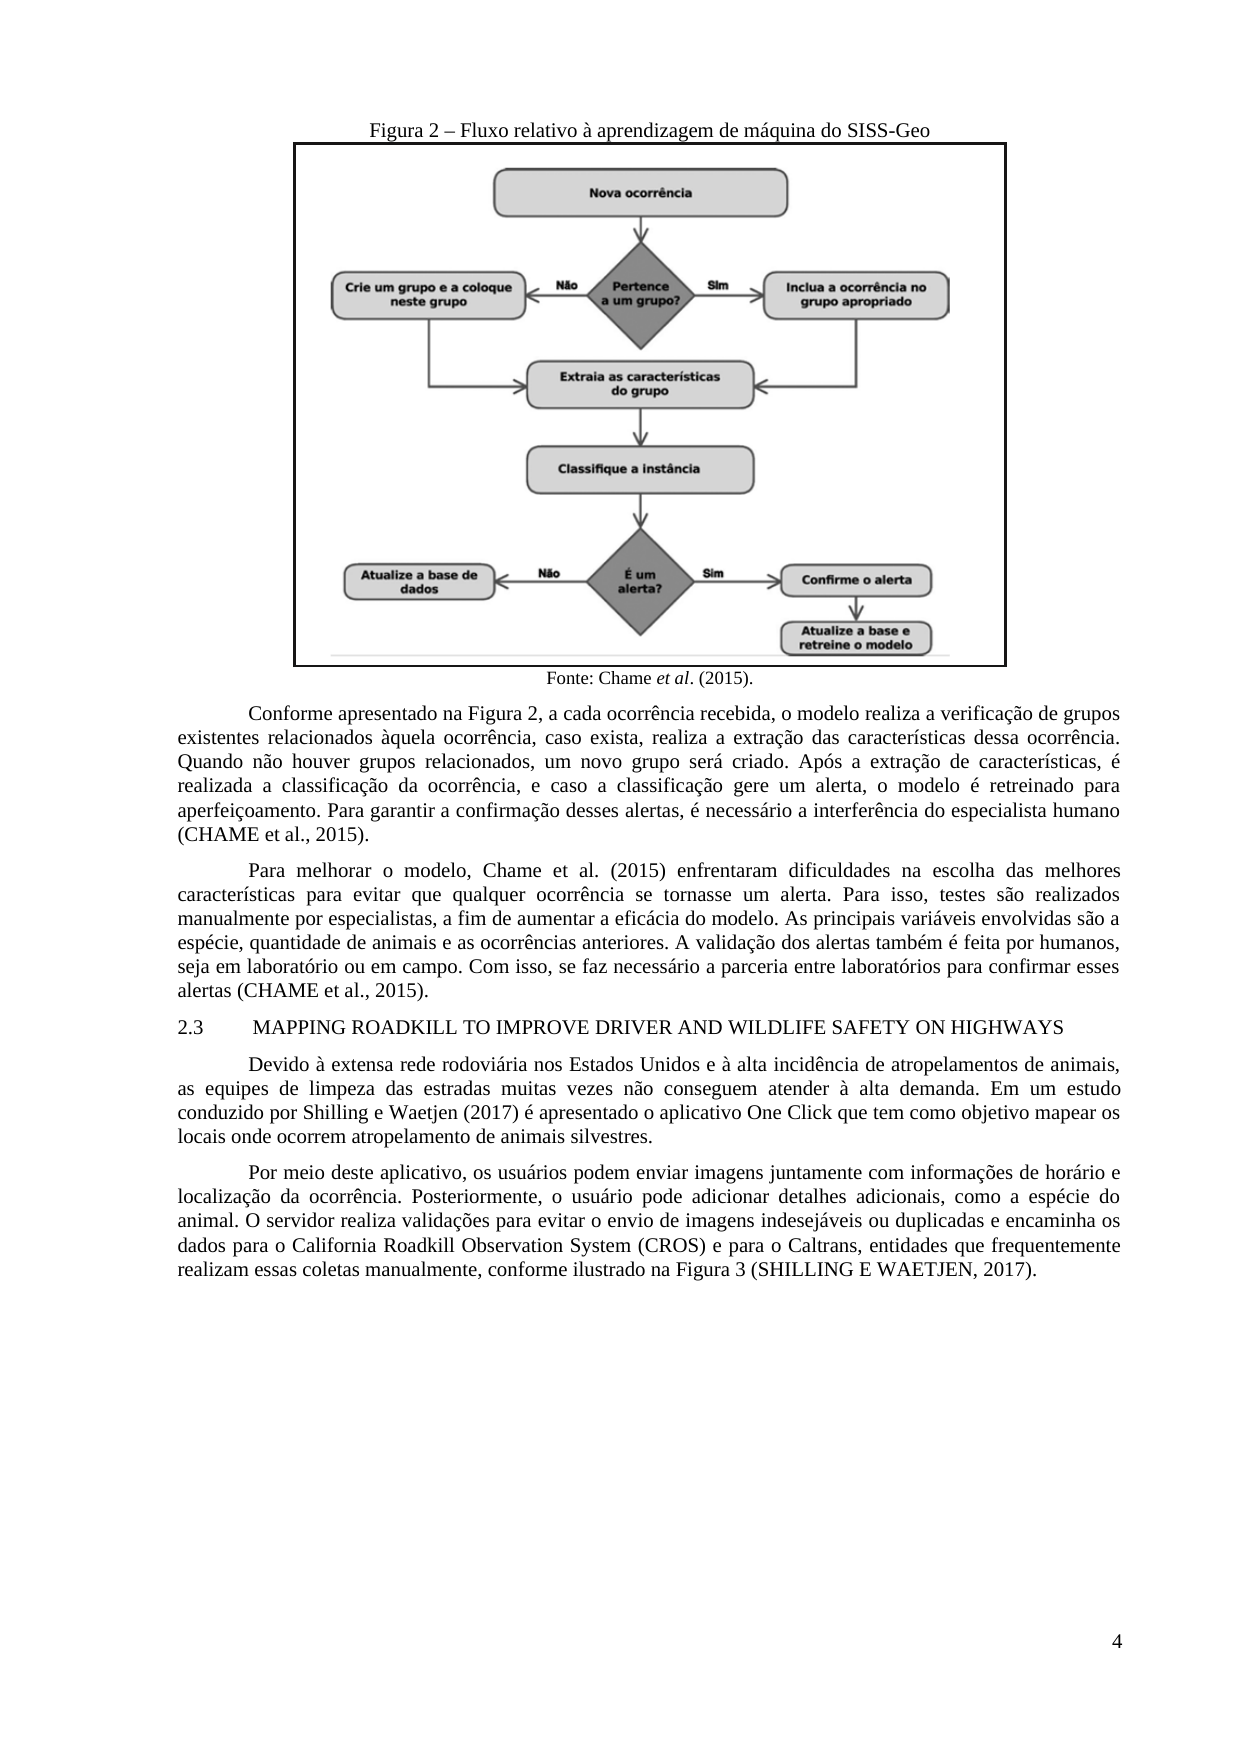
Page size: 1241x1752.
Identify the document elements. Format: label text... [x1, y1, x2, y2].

subtitle MAPPING ROADKILL TO IMPROVE DRIVER AND WILDLIFE SAFETY ON HIGHWAYS [177, 1015, 1122, 1039]
text Figura 2 – Fluxo relativo à aprendizagem de máquina do SISS-Geo [177, 118, 1122, 142]
text Conforme apresentado na Figura 2, a cada ocorrência recebida, o modelo realiza a verificação de grupos existentes relacionados àquela ocorrência, caso exista, realiza a extração das características dessa ocorrência. Quando não houver grupos relacionados, um novo grupo será criado. Após a extração de características, é realizada a classificação da ocorrência, e caso a classificação gere um alerta, o modelo é retreinado para aperfeiçoamento. Para garantir a confirmação desses alertas, é necessário a interferência do especialista humano (CHAME et al., 2015). [177, 701, 1122, 846]
text Devido à extensa rede rodoviária nos Estados Unidos e à alta incidência de atropelamentos de animais, as equipes de limpeza das estradas muitas vezes não conseguem atender à alta demanda. Em um estudo conduzido por Shilling e Waetjen (2017) é apresentado o aplicativo One Click que tem como objetivo mapear os locais onde ocorrem atropelamento de animais silvestres. [177, 1052, 1122, 1148]
text Fonte: Chame et al. (2015). [177, 667, 1122, 689]
text Para melhorar o modelo, Chame et al. (2015) enfrentaram dificuldades na escolha das melhores características para evitar que qualquer ocorrência se tornasse um alerta. Para isso, testes são realizados manualmente por especialistas, a fim de aumentar a eficácia do modelo. As principais variáveis envolvidas são a espécie, quantidade de animais e as ocorrências anteriores. A validação dos alertas também é feita por humanos, seja em laboratório ou em campo. Com isso, se faz necessário a parceria entre laboratórios para confirmar esses alertas (CHAME et al., 2015). [177, 858, 1122, 1002]
picture [296, 145, 1004, 665]
text Por meio deste aplicativo, os usuários podem enviar imagens juntamente com informações de horário e localização da ocorrência. Posteriormente, o usuário pode adicionar detalhes adicionais, como a espécie do animal. O servidor realiza validações para evitar o envio de imagens indesejáveis ou duplicadas e encaminha os dados para o California Roadkill Observation System (CROS) e para o Caltrans, entidades que frequentemente realizam essas coletas manualmente, conforme ilustrado na Figura 3 (SHILLING E WAETJEN, 2017). [177, 1160, 1122, 1281]
